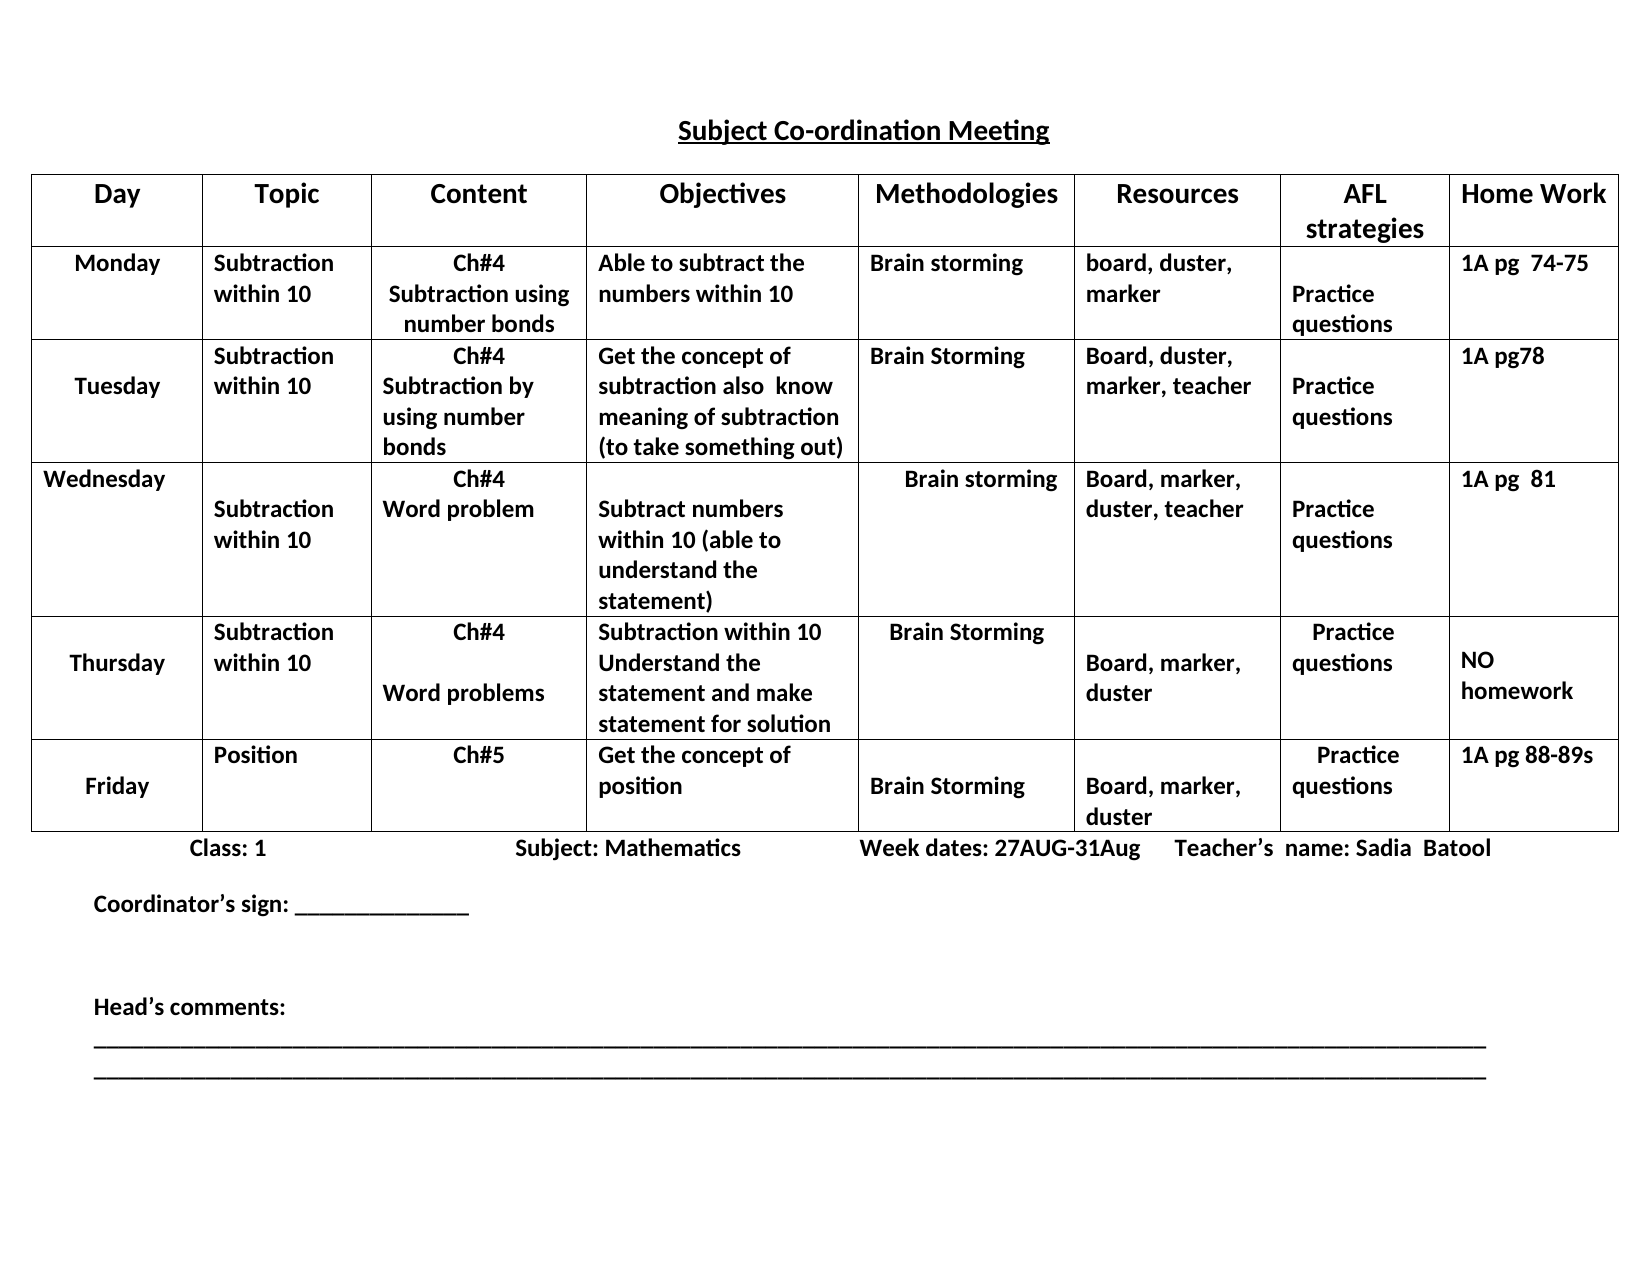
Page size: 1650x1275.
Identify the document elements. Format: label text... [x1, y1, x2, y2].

table_header Methodologies [859, 175, 1074, 246]
table_cell 1A pg 74-75 [1450, 247, 1618, 339]
table_cell Subtraction within 10 [203, 617, 371, 739]
table_cell Ch#4 Word problems [372, 617, 586, 739]
table_header Day [32, 175, 202, 246]
table_cell 1A pg 81 [1450, 463, 1618, 616]
table_cell Position [203, 740, 371, 831]
table_cell Thursday [32, 617, 202, 739]
table_cell Monday [32, 247, 202, 339]
table_cell NO homework [1450, 617, 1618, 739]
table_cell Get the concept of subtraction also know meaning of subtraction (to take something out) [587, 340, 858, 462]
table_cell Ch#4 Word problem [372, 463, 586, 616]
table_cell Practice questions [1281, 340, 1449, 462]
table_cell Practice questions [1281, 617, 1449, 739]
table_cell Wednesday [32, 463, 202, 616]
text Coordinator’s sign: ______________ [94, 888, 1500, 919]
table_header Objectives [587, 175, 858, 246]
table_header Resources [1075, 175, 1280, 246]
table_cell Tuesday [32, 340, 202, 462]
table_cell 1A pg78 [1450, 340, 1618, 462]
table_cell Brain Storming [859, 740, 1074, 831]
table_header Topic [203, 175, 371, 246]
table_cell Friday [32, 740, 202, 831]
text Subject Co-ordination Meeting [150, 112, 1500, 148]
table_cell board, duster, marker [1075, 247, 1280, 339]
table_cell Able to subtract the numbers within 10 [587, 247, 858, 339]
table_cell Ch#4 Subtraction using number bonds [372, 247, 586, 339]
table_cell Subtraction within 10 [203, 463, 371, 616]
table_cell Get the concept of position [587, 740, 858, 831]
table_header AFL strategies [1281, 175, 1449, 246]
table_header Home Work [1450, 175, 1618, 246]
table_cell Board, marker, duster [1075, 617, 1280, 739]
table_cell Subtraction within 10 [203, 340, 371, 462]
table_cell Board, marker, duster, teacher [1075, 463, 1280, 616]
table_cell 1A pg 88-89s [1450, 740, 1618, 831]
table_cell Subtraction within 10 [203, 247, 371, 339]
table_cell Board, duster, marker, teacher [1075, 340, 1280, 462]
table_cell Brain Storming [859, 617, 1074, 739]
table_cell Practice questions [1281, 463, 1449, 616]
table_cell Practice questions [1281, 740, 1449, 831]
table_cell Subtract numbers within 10 (able to understand the statement) [587, 463, 858, 616]
table_cell Brain storming [859, 463, 1074, 616]
table_cell Practice questions [1281, 247, 1449, 339]
text Head’s comments: ________________________________________________________________________________________________________________________________________________________________________________________________________________________________ [94, 991, 1500, 1082]
table_cell Brain storming [859, 247, 1074, 339]
table_cell Board, marker, duster [1075, 740, 1280, 831]
table_cell Ch#4 Subtraction by using number bonds [372, 340, 586, 462]
table_cell Brain Storming [859, 340, 1074, 462]
table_cell Subtraction within 10 Understand the statement and make statement for solution [587, 617, 858, 739]
table_cell Ch#5 [372, 740, 586, 831]
table_header Content [372, 175, 586, 246]
text Class: 1 Subject: Mathematics Week dates: 27AUG-31Aug Teacher’s name: Sadia Batool [150, 832, 1500, 863]
